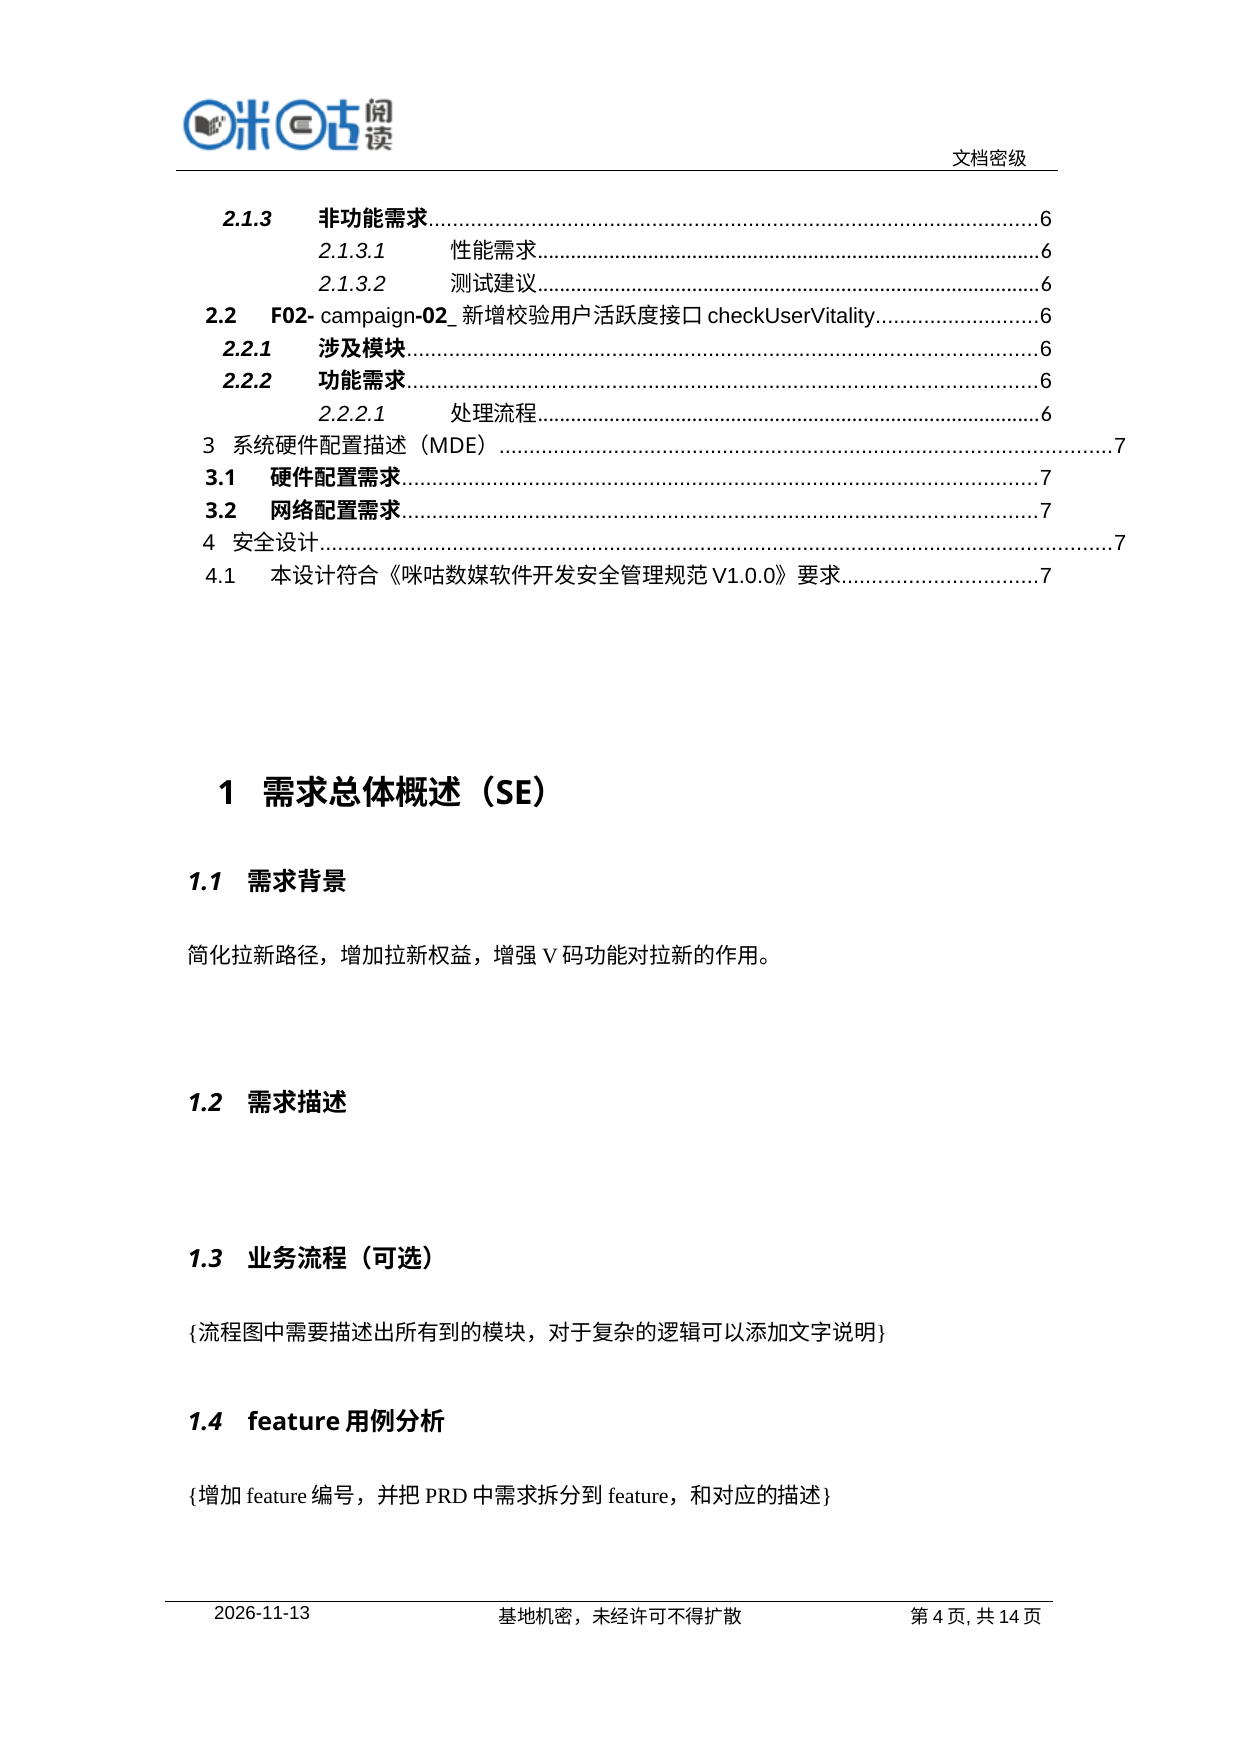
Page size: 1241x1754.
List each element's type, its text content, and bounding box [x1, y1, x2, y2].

text 2.1.3.1 性能需求 6 [319, 233, 1053, 265]
subtitle 需求背景 [187, 847, 1053, 912]
text 2.2 F02- campaign-02_ 新增校验用户活跃度接口checkUserVitality 6 [205, 298, 1053, 330]
text 3.2 网络配置需求 7 [205, 493, 1053, 525]
text 2.1.3.2 测试建议 6 [319, 265, 1053, 298]
text 3.1 硬件配置需求 7 [205, 460, 1053, 493]
text {增加feature编号，并把PRD中需求拆分到feature，和对应的描述} [187, 1477, 1053, 1510]
text 4.1 本设计符合《咪咕数媒软件开发安全管理规范V1.0.0》要求 7 [205, 558, 1053, 590]
text 4 安全设计 7 [202, 525, 1053, 558]
text 3 系统硬件配置描述（MDE） 7 [202, 428, 1053, 460]
text 简化拉新路径，增加拉新权益，增强V码功能对拉新的作用。 [187, 937, 1053, 970]
text {流程图中需要描述出所有到的模块，对于复杂的逻辑可以添加文字说明} [187, 1314, 1053, 1347]
text 2.2.2.1 处理流程 6 [319, 395, 1053, 428]
picture [181, 89, 398, 156]
subtitle 需求总体概述（SE） [217, 757, 1053, 822]
text 2.1.3 非功能需求 6 [223, 200, 1053, 233]
subtitle 需求描述 [187, 1068, 1053, 1133]
text 2.2.1 涉及模块 6 [223, 330, 1053, 363]
subtitle feature用例分析 [187, 1387, 1053, 1452]
text 2.2.2 功能需求 6 [223, 363, 1053, 395]
subtitle 业务流程（可选） [187, 1224, 1053, 1289]
